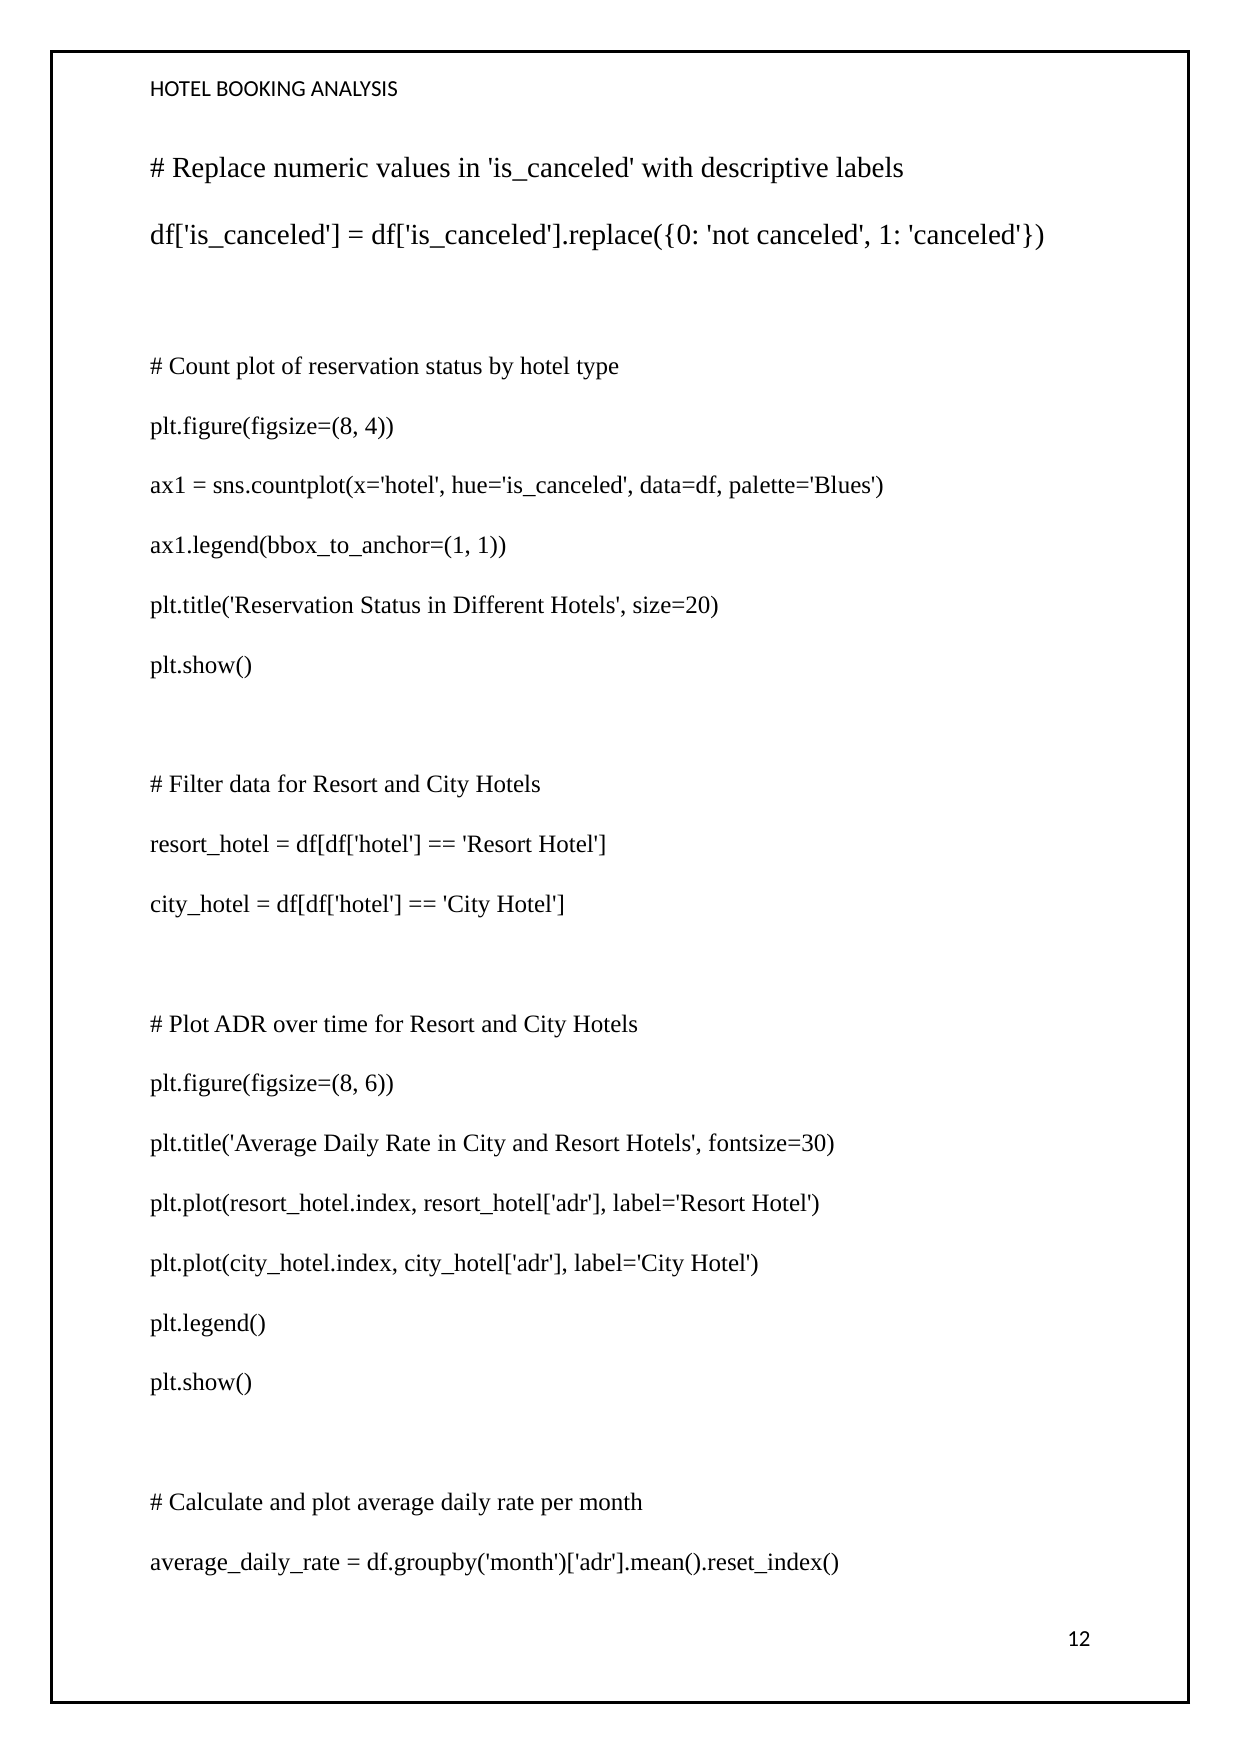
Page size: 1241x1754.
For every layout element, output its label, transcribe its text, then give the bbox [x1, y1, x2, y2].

text df['is_canceled'] = df['is_canceled'].replace({0: 'not canceled', 1: 'canceled'}) [150, 217, 1090, 251]
text # Replace numeric values in 'is_canceled' with descriptive labels [150, 150, 1090, 183]
text city_hotel = df[df['hotel'] == 'City Hotel'] [150, 889, 1090, 918]
text plt.figure(figsize=(8, 6)) [150, 1068, 1090, 1097]
text # Filter data for Resort and City Hotels [150, 769, 1090, 798]
text plt.legend() [150, 1308, 1090, 1336]
text plt.plot(city_hotel.index, city_hotel['adr'], label='City Hotel') [150, 1248, 1090, 1277]
text plt.title('Average Daily Rate in City and Resort Hotels', fontsize=30) [150, 1128, 1090, 1157]
text # Count plot of reservation status by hotel type [150, 351, 1090, 380]
text plt.figure(figsize=(8, 4)) [150, 411, 1090, 439]
text ax1.legend(bbox_to_anchor=(1, 1)) [150, 530, 1090, 559]
text # Calculate and plot average daily rate per month [150, 1487, 1090, 1516]
text # Plot ADR over time for Resort and City Hotels [150, 1009, 1090, 1037]
text plt.title('Reservation Status in Different Hotels', size=20) [150, 590, 1090, 619]
text ax1 = sns.countplot(x='hotel', hue='is_canceled', data=df, palette='Blues') [150, 471, 1090, 499]
text plt.show() [150, 650, 1090, 679]
text plt.plot(resort_hotel.index, resort_hotel['adr'], label='Resort Hotel') [150, 1188, 1090, 1217]
text average_daily_rate = df.groupby('month')['adr'].mean().reset_index() [150, 1547, 1090, 1576]
text resort_hotel = df[df['hotel'] == 'Resort Hotel'] [150, 829, 1090, 858]
text plt.show() [150, 1367, 1090, 1396]
